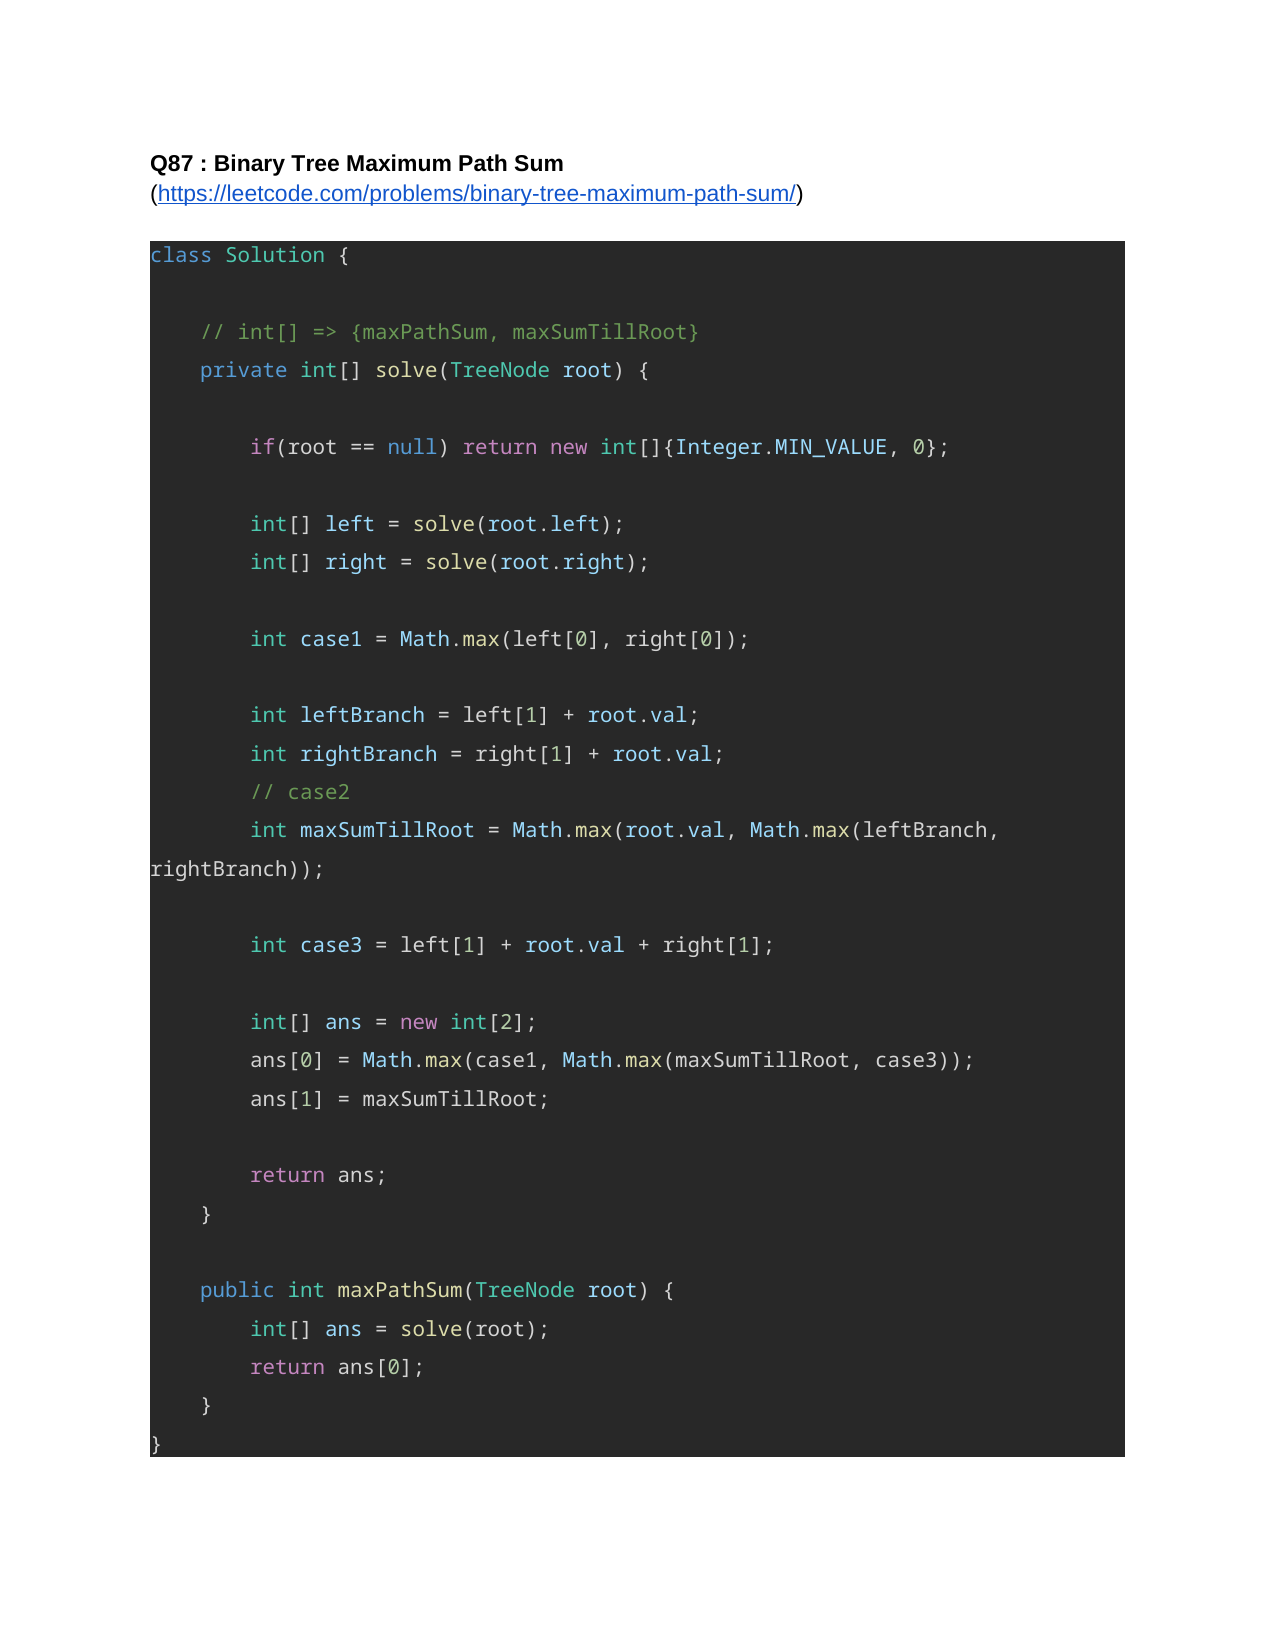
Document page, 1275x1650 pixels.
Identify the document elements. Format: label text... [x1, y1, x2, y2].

text int[] ans = solve(root); [150, 1314, 1125, 1342]
text if(root == null) return new int[]{Integer.MIN_VALUE, 0}; [150, 432, 1125, 461]
text } [150, 1429, 1125, 1457]
text ans[1] = maxSumTillRoot; [150, 1084, 1125, 1112]
text int[] right = solve(root.right); [150, 547, 1125, 576]
text // int[] => {maxPathSum, maxSumTillRoot} [150, 317, 1125, 346]
text return ans[0]; [150, 1352, 1125, 1381]
text private int[] solve(TreeNode root) { [150, 356, 1125, 384]
text } [150, 1199, 1125, 1227]
text ans[0] = Math.max(case1, Math.max(maxSumTillRoot, case3)); [150, 1046, 1125, 1074]
text int leftBranch = left[1] + root.val; [150, 701, 1125, 729]
text } [150, 1391, 1125, 1419]
text int[] ans = new int[2]; [150, 1007, 1125, 1036]
text return ans; [150, 1161, 1125, 1189]
text int case3 = left[1] + root.val + right[1]; [150, 931, 1125, 959]
text public int maxPathSum(TreeNode root) { [150, 1276, 1125, 1304]
text class Solution { [150, 241, 1125, 269]
text (https://leetcode.com/problems/binary-tree-maximum-path-sum/) [150, 180, 1125, 207]
text int[] left = solve(root.left); [150, 509, 1125, 537]
text // case2 [150, 777, 1125, 806]
text int maxSumTillRoot = Math.max(root.val, Math.max(leftBranch, rightBranch)); [150, 816, 1125, 882]
text int rightBranch = right[1] + root.val; [150, 739, 1125, 767]
text int case1 = Math.max(left[0], right[0]); [150, 624, 1125, 652]
text Q87 : Binary Tree Maximum Path Sum [150, 150, 1125, 176]
